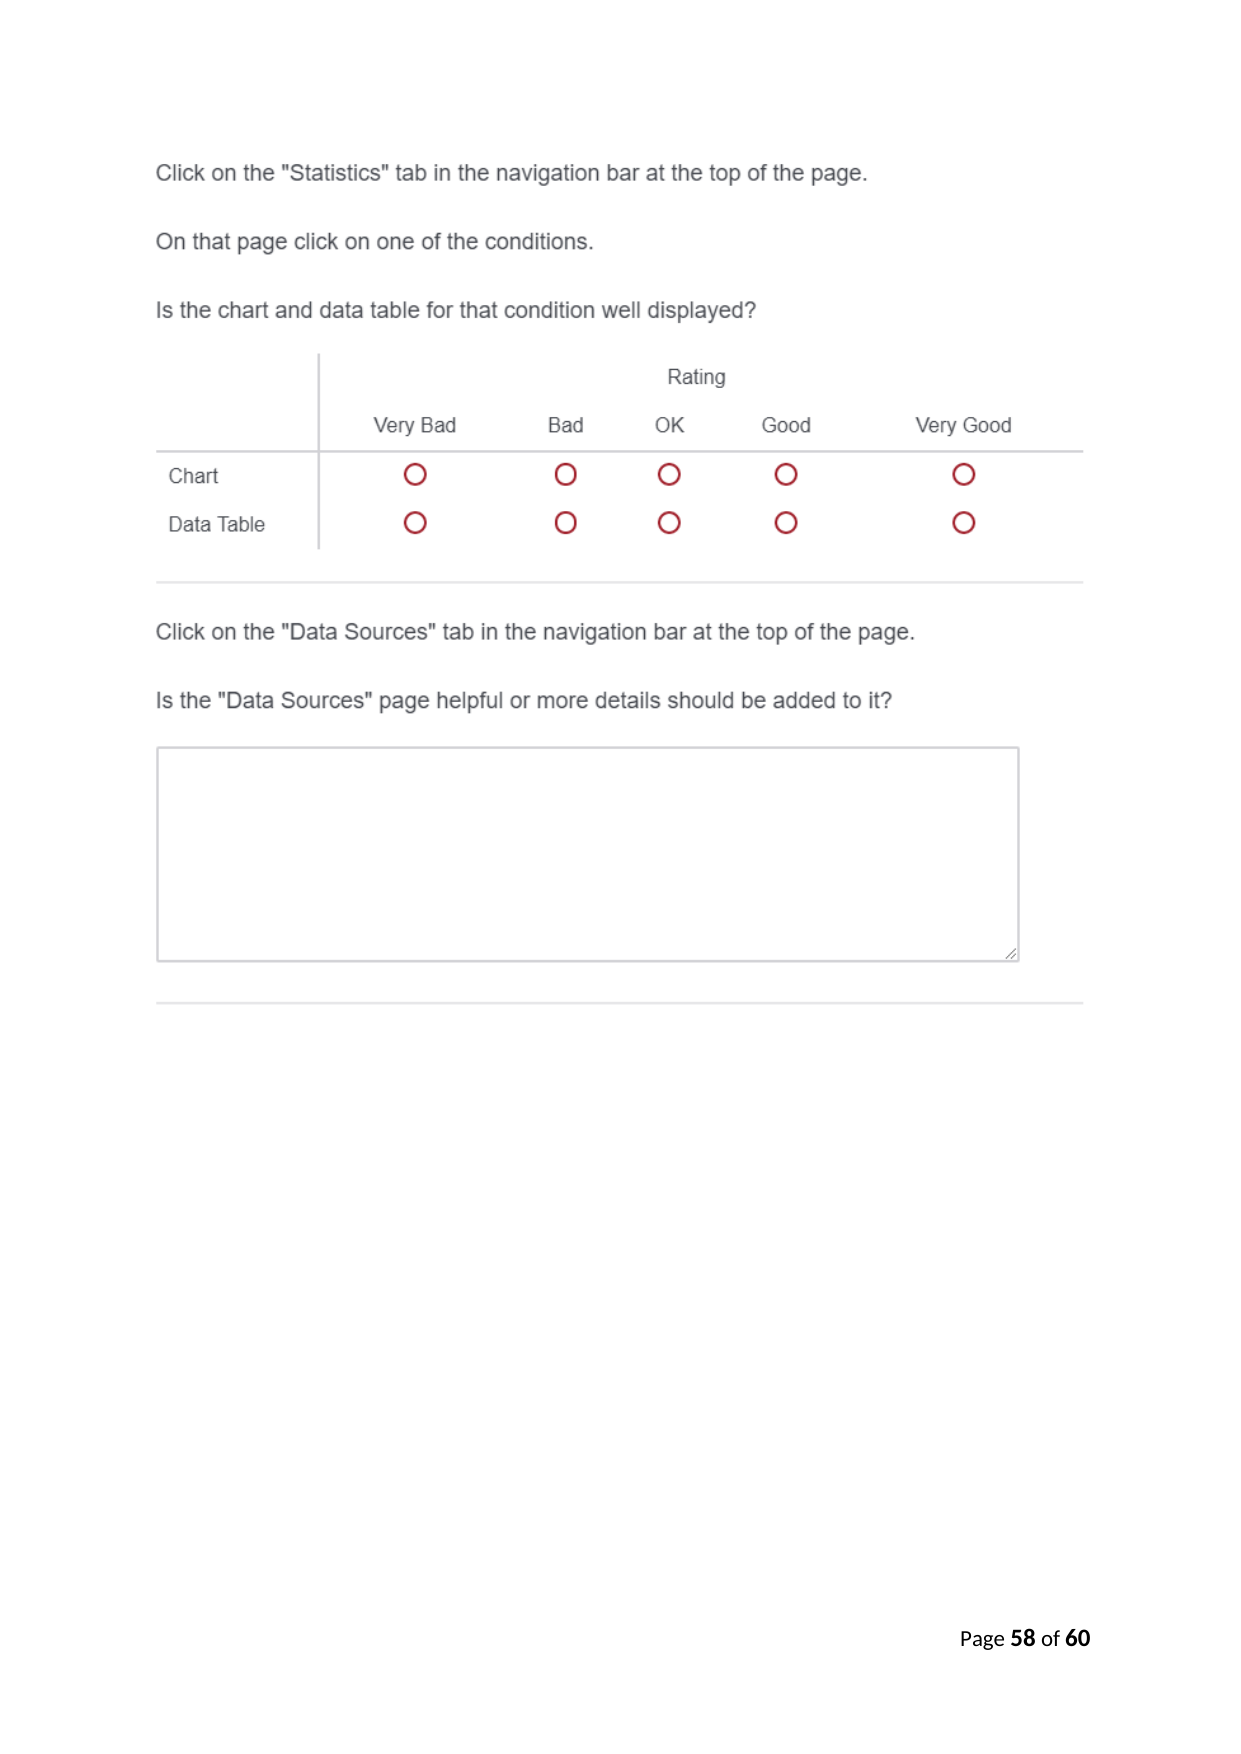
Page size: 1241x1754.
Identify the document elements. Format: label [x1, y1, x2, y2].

picture [150, 150, 1091, 1016]
